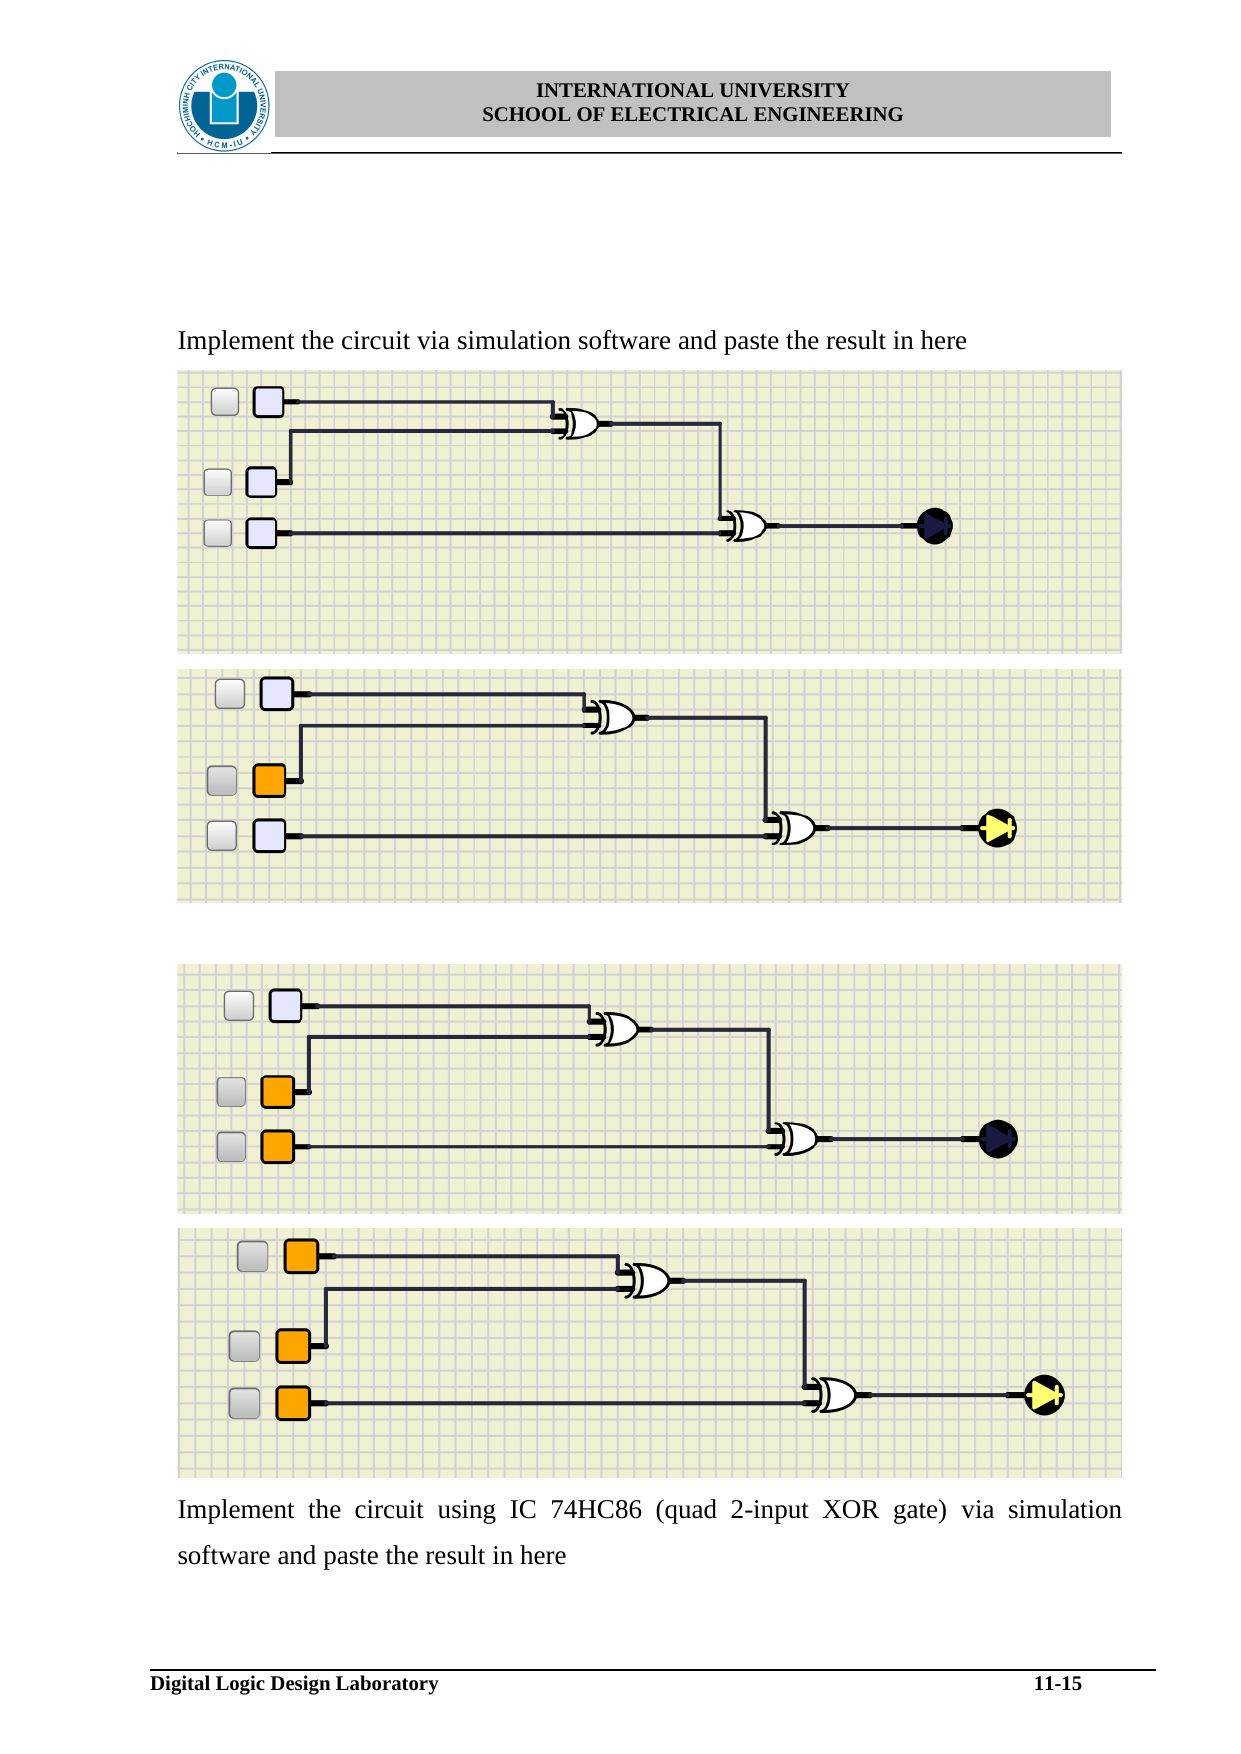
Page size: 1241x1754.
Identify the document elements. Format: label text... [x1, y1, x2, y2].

text Implement the circuit via simulation software and paste the result in here [177, 324, 1122, 355]
text Implement the circuit using IC 74HC86 (quad 2-input XOR gate) via simulation software and paste the result in here [177, 1493, 1122, 1571]
picture [177, 964, 1123, 1214]
picture [177, 1228, 1123, 1478]
picture [177, 669, 1123, 903]
picture [177, 370, 1123, 654]
picture [177, 59, 271, 153]
